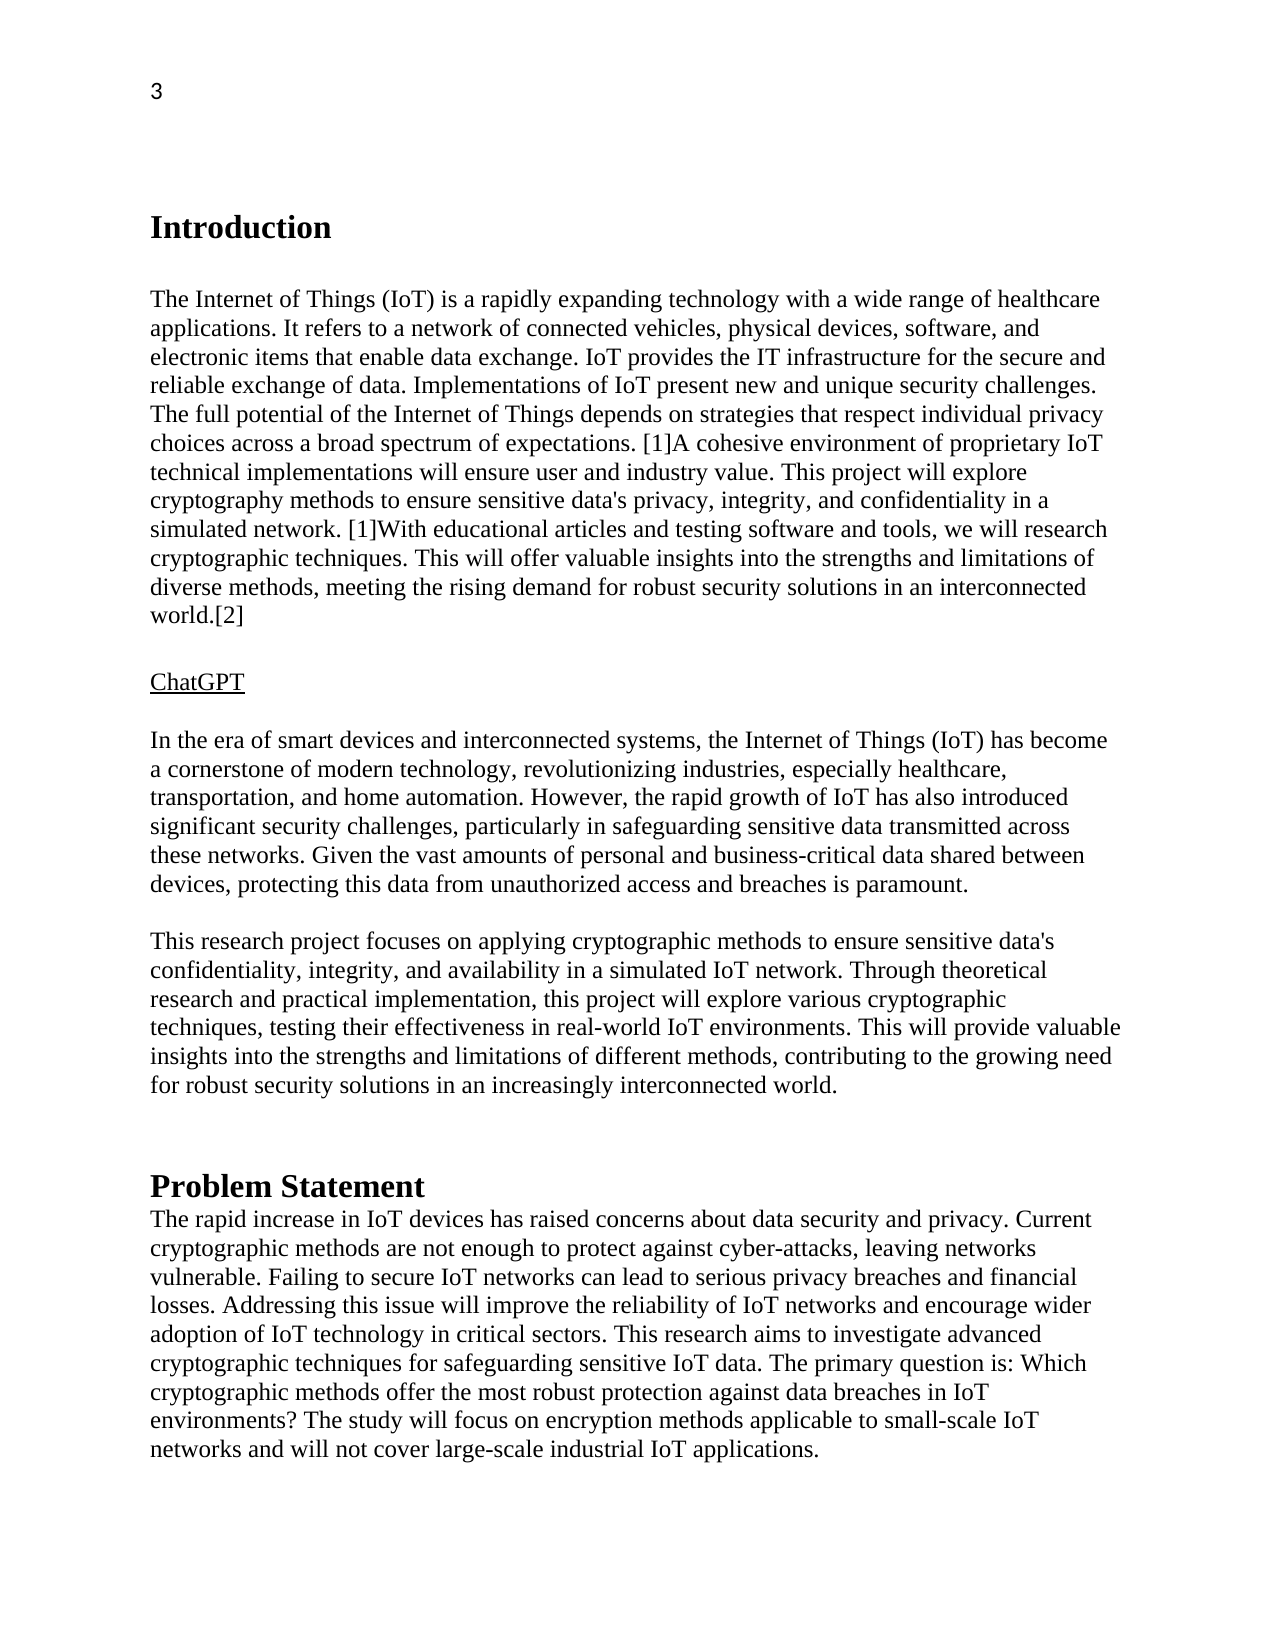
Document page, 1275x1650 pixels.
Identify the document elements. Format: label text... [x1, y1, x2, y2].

text The Internet of Things (IoT) is a rapidly expanding technology with a wide range of healthcare applications. It refers to a network of connected vehicles, physical devices, software, and electronic items that enable data exchange. IoT provides the IT infrastructure for the secure and reliable exchange of data. Implementations of IoT present new and unique security challenges. The full potential of the Internet of Things depends on strategies that respect individual privacy choices across a broad spectrum of expectations. [1]A cohesive environment of proprietary IoT technical implementations will ensure user and industry value. This project will explore cryptography methods to ensure sensitive data's privacy, integrity, and confidentiality in a simulated network. [1]With educational articles and testing software and tools, we will research cryptographic techniques. This will offer valuable insights into the strengths and limitations of diverse methods, meeting the rising demand for robust security solutions in an interconnected world.[2] [150, 284, 1125, 629]
text Problem Statement [150, 1166, 1125, 1204]
text ChatGPT [150, 667, 1125, 696]
text This research project focuses on applying cryptographic methods to ensure sensitive data's confidentiality, integrity, and availability in a simulated IoT network. Through theoretical research and practical implementation, this project will explore various cryptographic techniques, testing their effectiveness in real-world IoT environments. This will provide valuable insights into the strengths and limitations of different methods, contributing to the growing need for robust security solutions in an increasingly interconnected world. [150, 926, 1125, 1099]
text The rapid increase in IoT devices has raised concerns about data security and privacy. Current cryptographic methods are not enough to protect against cyber-attacks, leaving networks vulnerable. Failing to secure IoT networks can lead to serious privacy breaches and financial losses. Addressing this issue will improve the reliability of IoT networks and encourage wider adoption of IoT technology in critical sectors. This research aims to investigate advanced cryptographic techniques for safeguarding sensitive IoT data. The primary question is: Which cryptographic methods offer the most robust protection against data breaches in IoT environments? The study will focus on encryption methods applicable to small-scale IoT networks and will not cover large-scale industrial IoT applications. [150, 1204, 1125, 1463]
text Introduction [150, 207, 1125, 246]
text In the era of smart devices and interconnected systems, the Internet of Things (IoT) has become a cornerstone of modern technology, revolutionizing industries, especially healthcare, transportation, and home automation. However, the rapid growth of IoT has also introduced significant security challenges, particularly in safeguarding sensitive data transmitted across these networks. Given the vast amounts of personal and business-critical data shared between devices, protecting this data from unauthorized access and breaches is paramount. [150, 725, 1125, 897]
